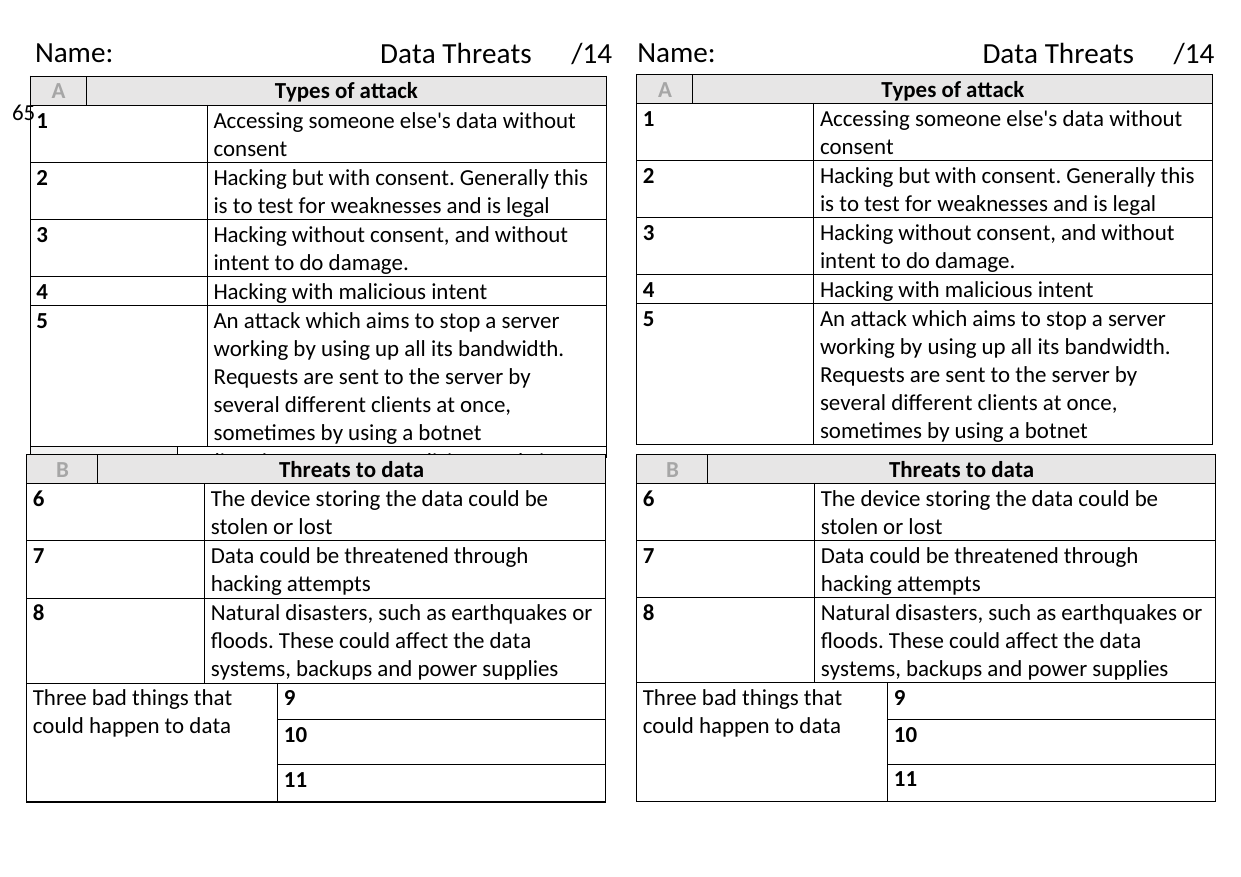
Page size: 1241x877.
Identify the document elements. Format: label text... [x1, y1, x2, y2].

text 65 [12, 12, 1228, 126]
